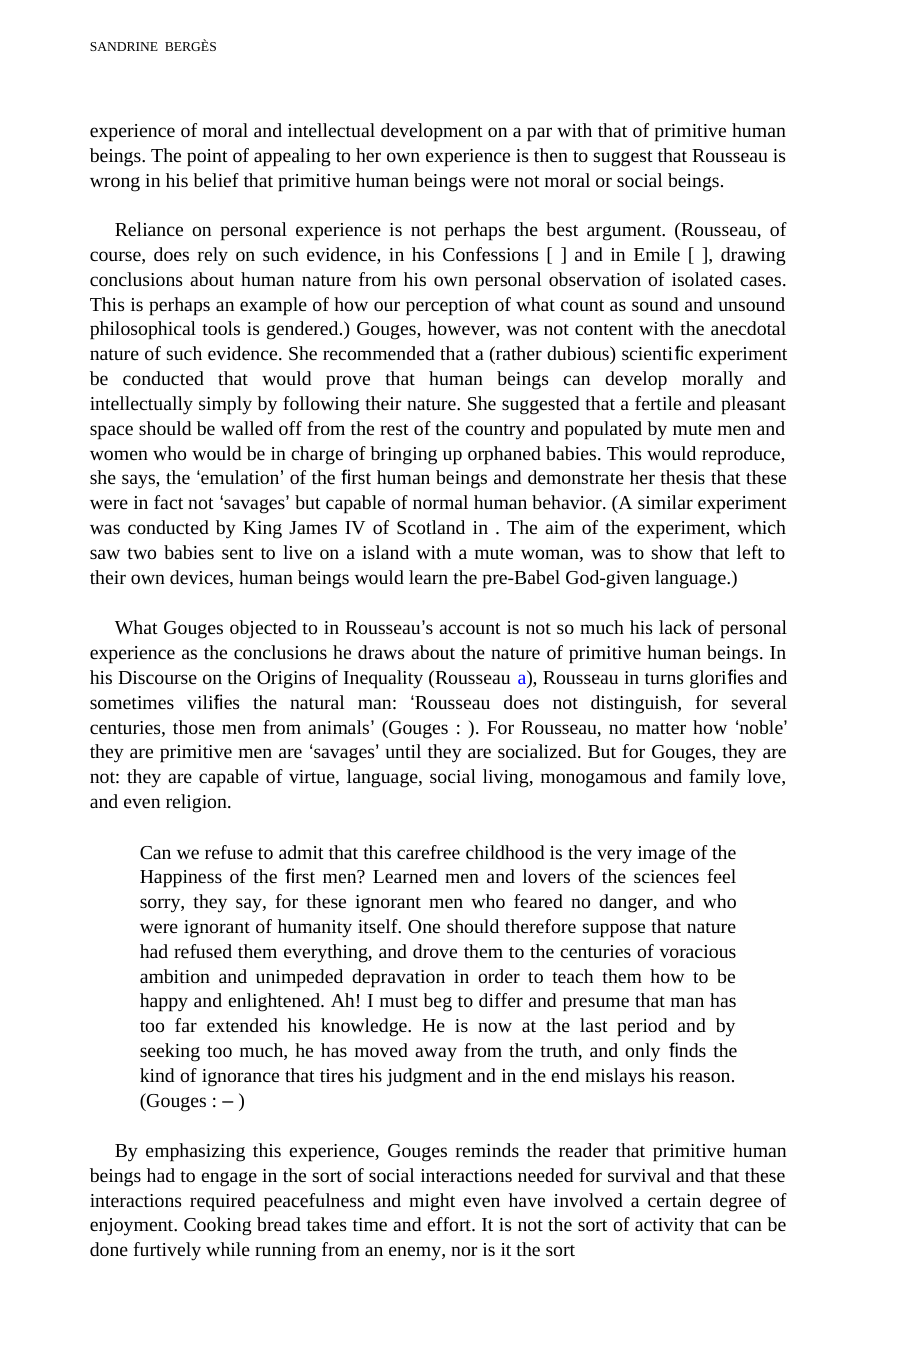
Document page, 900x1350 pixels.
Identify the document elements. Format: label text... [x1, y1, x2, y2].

text What Gouges objected to in Rousseau’s account is not so much his lack of personal experience as the conclusions he draws about the nature of primitive human beings. In his Discourse on the Origins of Inequality (Rousseau a), Rousseau in turns glorifies and sometimes vilifies the natural man: ‘Rousseau does not distinguish, for several centuries, those men from animals’ (Gouges : ). For Rousseau, no matter how ‘noble’ they are primitive men are ‘savages’ until they are socialized. But for Gouges, they are not: they are capable of virtue, language, social living, monogamous and family love, and even religion. [89, 616, 787, 813]
text By emphasizing this experience, Gouges reminds the reader that primitive human beings had to engage in the sort of social interactions needed for survival and that these interactions required peacefulness and might even have involved a certain degree of enjoyment. Cooking bread takes time and effort. It is not the sort of activity that can be done furtively while running from an enemy, nor is it the sort [89, 1139, 787, 1261]
text experience of moral and intellectual development on a par with that of primitive human beings. The point of appealing to her own experience is then to suggest that Rousseau is wrong in his belief that primitive human beings were not moral or social beings. [89, 119, 787, 192]
text Can we refuse to admit that this carefree childhood is the very image of the Happiness of the first men? Learned men and lovers of the sciences feel sorry, they say, for these ignorant men who feared no danger, and who were ignorant of humanity itself. One should therefore suppose that nature had refused them everything, and drove them to the centuries of voracious ambition and unimpeded depravation in order to teach them how to be happy and enlightened. Ah! I must beg to differ and presume that man has too far extended his knowledge. He is now at the last period and by seeking too much, he has moved away from the truth, and only finds the kind of ignorance that tires his judgment and in the end mislays his reason. (Gouges : – ) [139, 841, 737, 1112]
text SANDRINE BERGÈS [89, 39, 787, 54]
text Reliance on personal experience is not perhaps the best argument. (Rousseau, of course, does rely on such evidence, in his Confessions [ ] and in Emile [ ], drawing conclusions about human nature from his own personal observation of isolated cases. This is perhaps an example of how our perception of what count as sound and unsound philosophical tools is gendered.) Gouges, however, was not content with the anecdotal nature of such evidence. She recommended that a (rather dubious) scientific experiment be conducted that would prove that human beings can develop morally and intellectually simply by following their nature. She suggested that a fertile and pleasant space should be walled off from the rest of the country and populated by mute men and women who would be in charge of bringing up orphaned babies. This would reproduce, she says, the ‘emulation’ of the first human beings and demonstrate her thesis that these were in fact not ‘savages’ but capable of normal human behavior. (A similar experiment was conducted by King James IV of Scotland in . The aim of the experiment, which saw two babies sent to live on a island with a mute woman, was to show that left to their own devices, human beings would learn the pre-Babel God-given language.) [89, 218, 787, 588]
